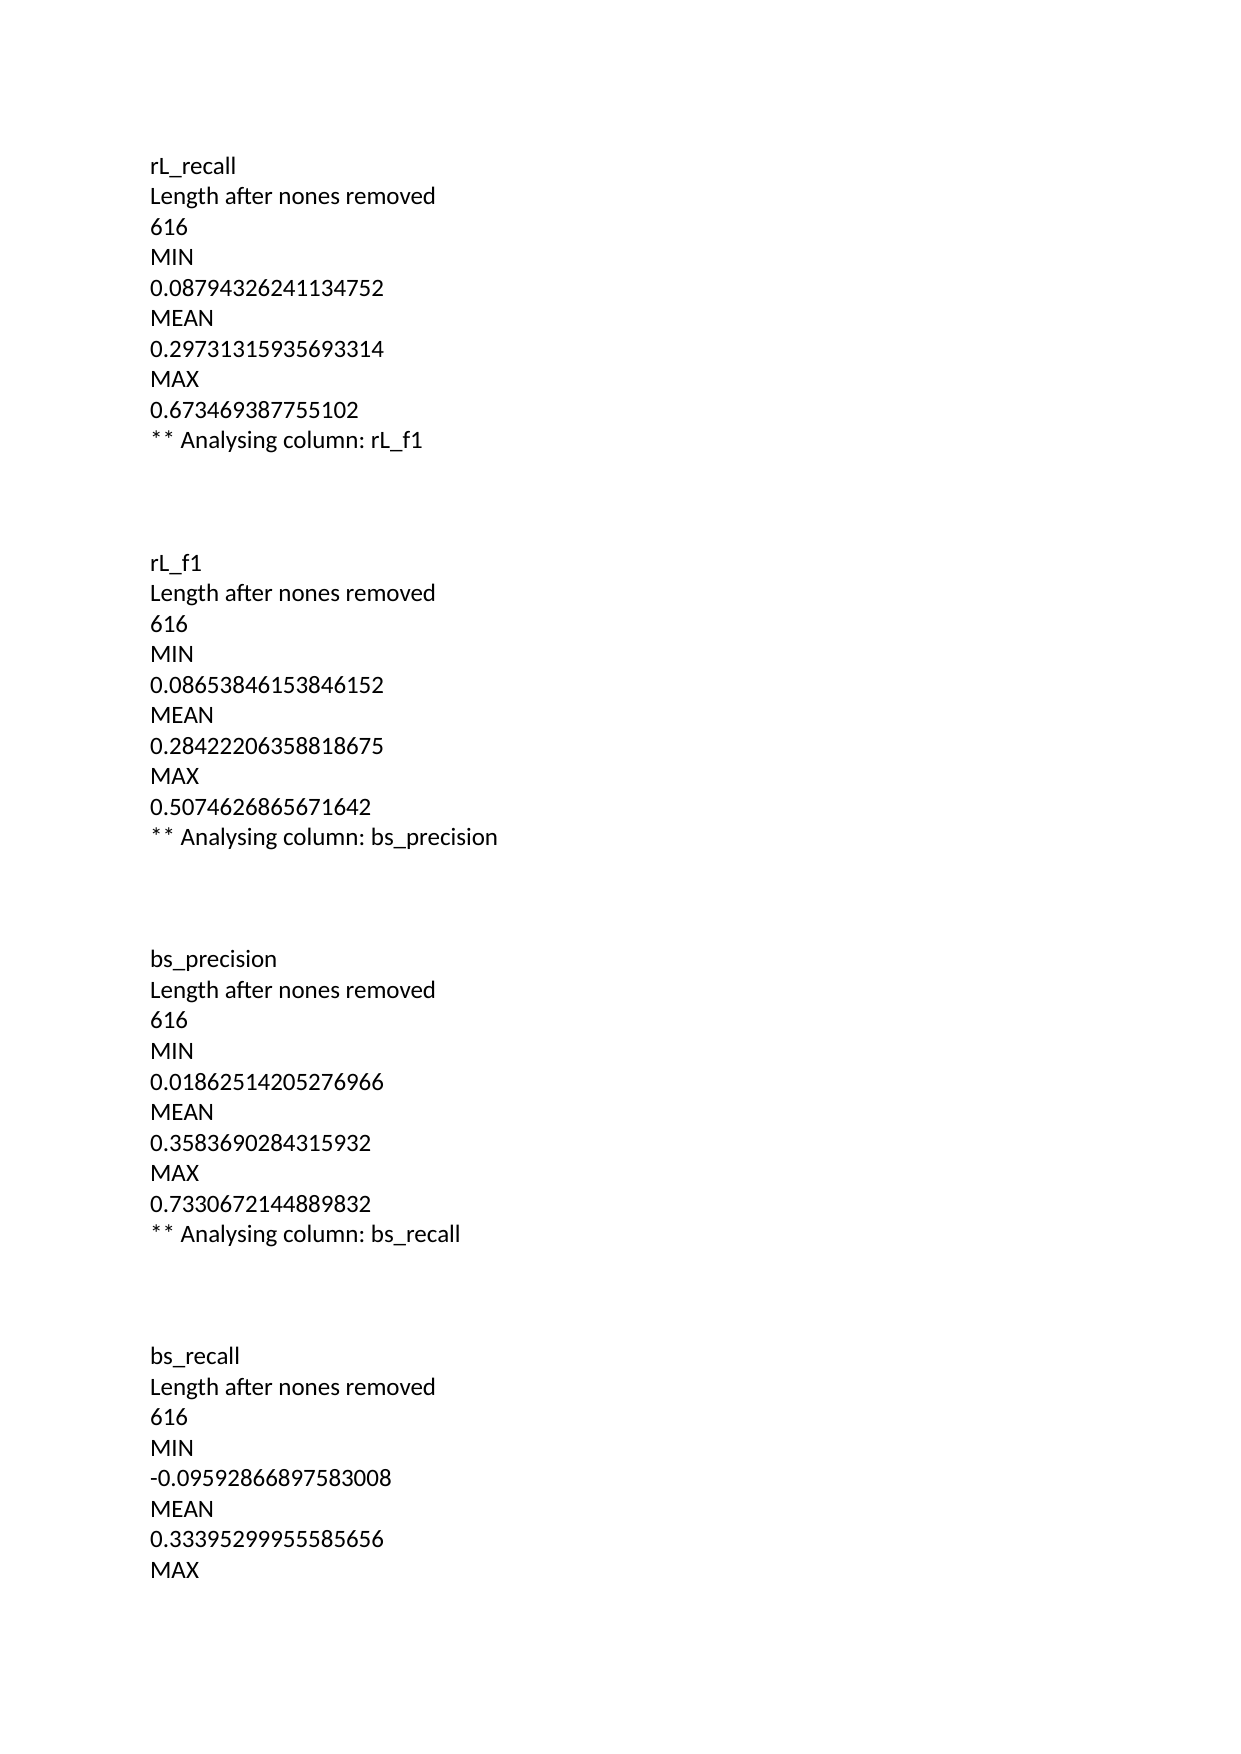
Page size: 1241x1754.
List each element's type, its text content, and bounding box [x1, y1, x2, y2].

text 0.33395299955585656 [150, 1523, 1090, 1554]
text Length after nones removed [150, 577, 1090, 608]
text 0.01862514205276966 [150, 1066, 1090, 1096]
text MAX [150, 364, 1090, 394]
text 0.7330672144889832 [150, 1188, 1090, 1218]
text -0.09592866897583008 [150, 1462, 1090, 1493]
text MIN [150, 638, 1090, 669]
text MAX [150, 1157, 1090, 1188]
text 616 [150, 1401, 1090, 1432]
text MEAN [150, 1493, 1090, 1523]
text MEAN [150, 1096, 1090, 1127]
text 0.3583690284315932 [150, 1127, 1090, 1157]
text rL_recall [150, 150, 1090, 181]
text 0.5074626865671642 [150, 791, 1090, 821]
text bs_recall [150, 1340, 1090, 1371]
text Length after nones removed [150, 974, 1090, 1004]
text 0.28422206358818675 [150, 730, 1090, 760]
text MEAN [150, 699, 1090, 730]
text 0.08653846153846152 [150, 669, 1090, 699]
text 616 [150, 1004, 1090, 1035]
text 0.08794326241134752 [150, 272, 1090, 303]
text 616 [150, 211, 1090, 242]
text MIN [150, 1035, 1090, 1066]
text 0.673469387755102 [150, 394, 1090, 425]
text rL_f1 [150, 547, 1090, 577]
text MEAN [150, 303, 1090, 333]
text MAX [150, 760, 1090, 791]
text Length after nones removed [150, 1371, 1090, 1401]
text 616 [150, 608, 1090, 638]
text bs_precision [150, 943, 1090, 974]
text MIN [150, 1432, 1090, 1462]
text Length after nones removed [150, 181, 1090, 211]
text MIN [150, 242, 1090, 272]
text ** Analysing column: bs_precision [150, 821, 1090, 852]
text 0.29731315935693314 [150, 333, 1090, 364]
text MAX [150, 1554, 1090, 1584]
text ** Analysing column: bs_recall [150, 1218, 1090, 1249]
text ** Analysing column: rL_f1 [150, 425, 1090, 455]
